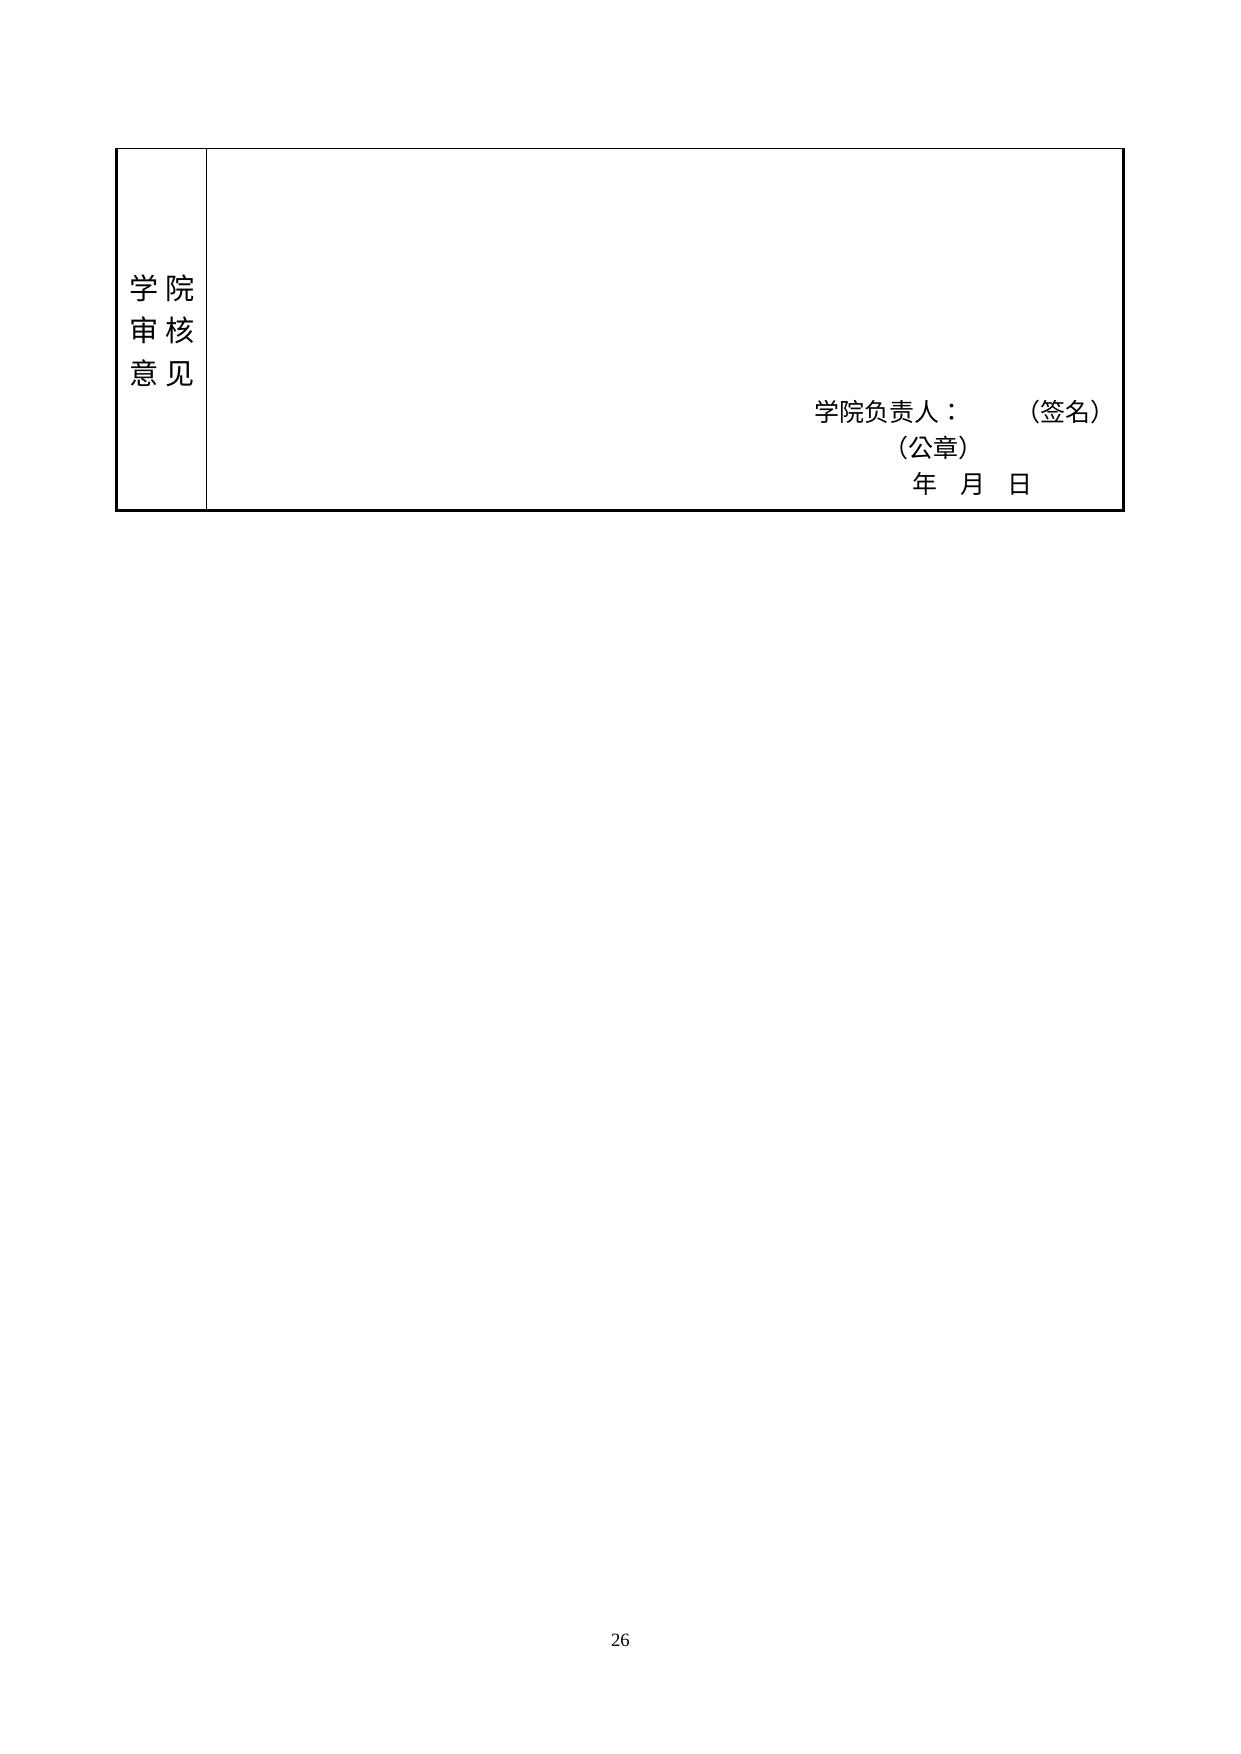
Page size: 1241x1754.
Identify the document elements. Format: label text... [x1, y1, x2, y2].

table_cell 学 院 审 核 意 见 [118, 149, 206, 509]
table_cell 学院负责人： （签名） （公章） 年 月 日 [207, 149, 1122, 509]
